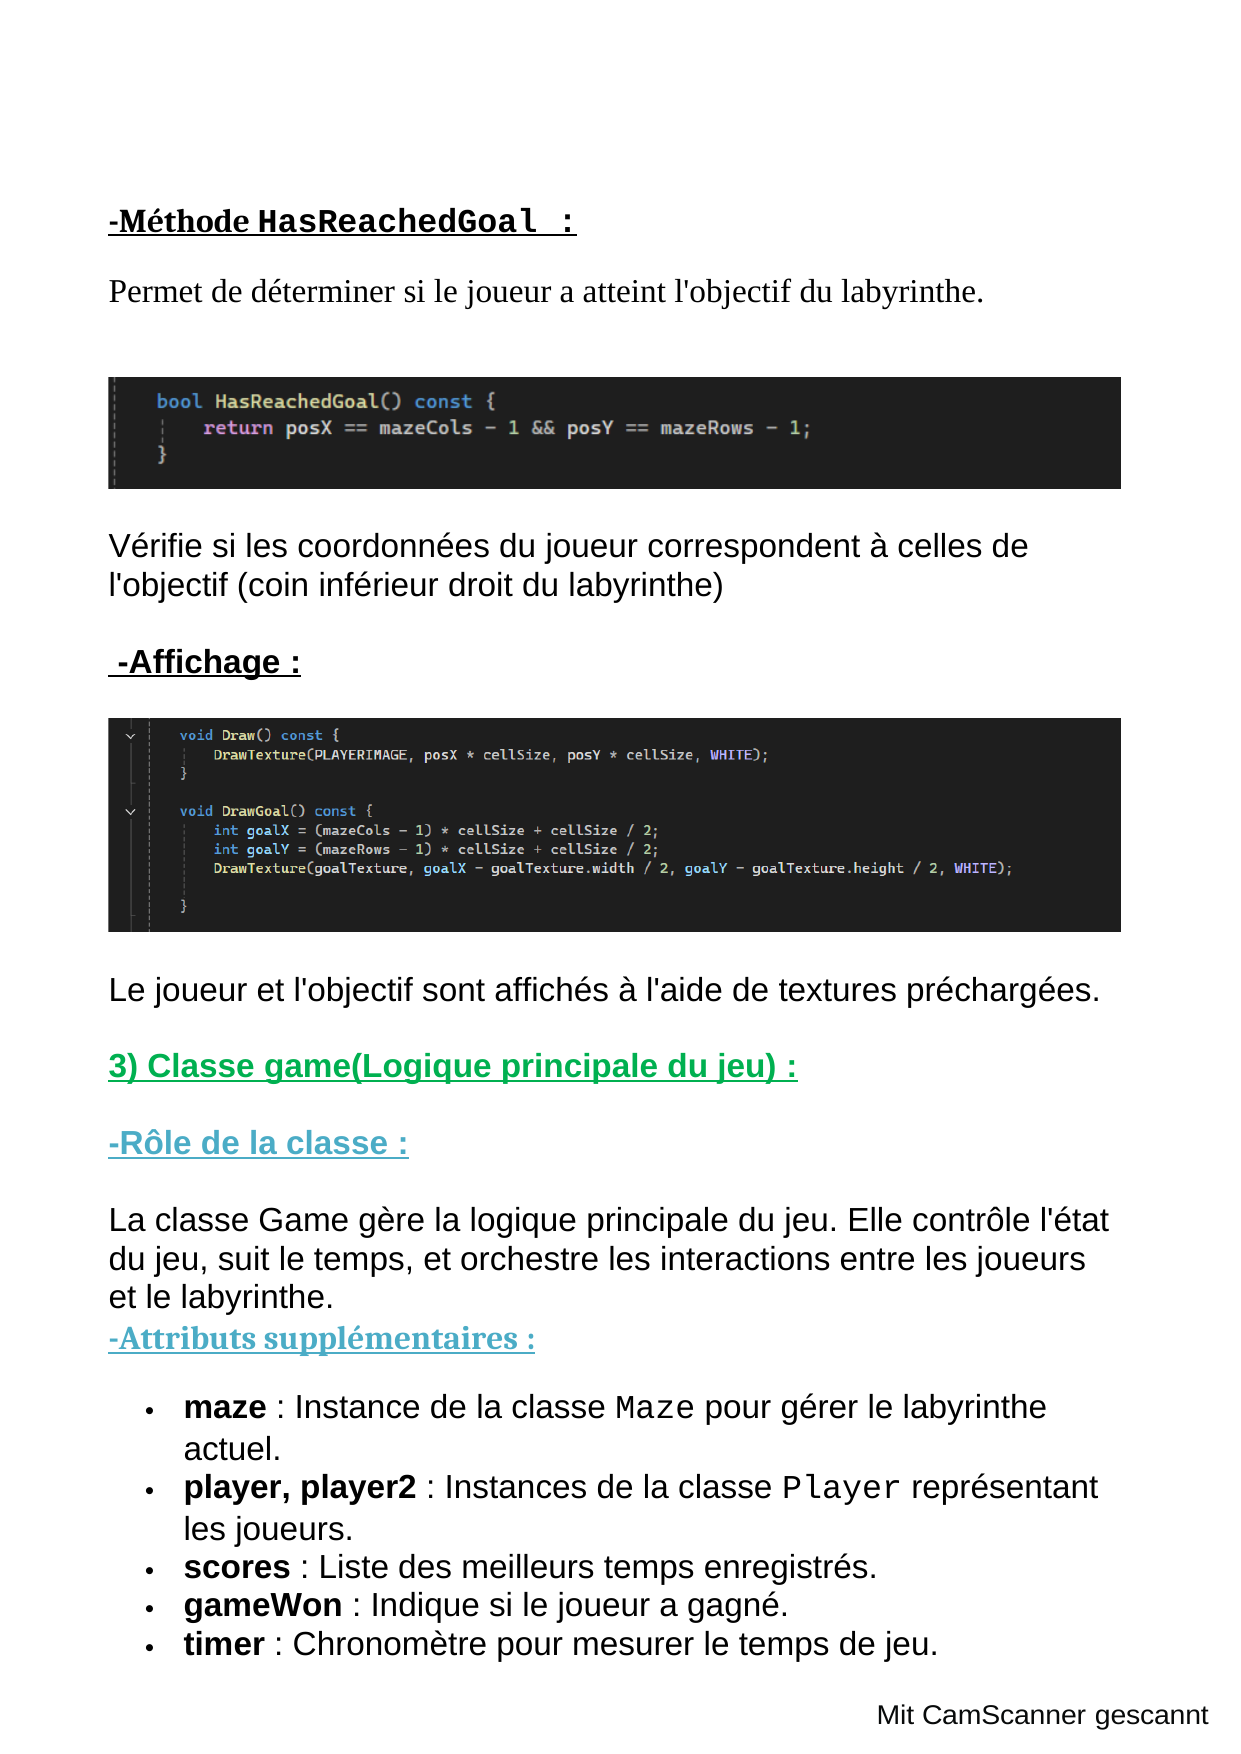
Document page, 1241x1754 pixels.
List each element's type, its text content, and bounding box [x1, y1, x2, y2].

text 3) Classe game(Logique principale du jeu) : [108, 1047, 1121, 1085]
list gameWon : Indique si le joueur a gagné. [146, 1586, 1121, 1624]
text -Rôle de la classe : [108, 1123, 1121, 1162]
text Vérifie si les coordonnées du joueur correspondent à celles de l'objectif (coin inférieur droit du labyrinthe) [108, 527, 1121, 603]
text -Affichage : [108, 642, 1121, 680]
picture [108, 718, 1121, 932]
text Permet de déterminer si le joueur a atteint l'objectif du labyrinthe. [108, 271, 1121, 310]
subtitle -Attributs supplémentaires : [108, 1320, 1121, 1358]
list maze : Instance de la classe Maze pour gérer le labyrinthe actuel. [146, 1387, 1121, 1467]
subtitle -Méthode HasReachedGoal : [108, 202, 1121, 242]
text La classe Game gère la logique principale du jeu. Elle contrôle l'état du jeu, suit le temps, et orchestre les interactions entre les joueurs et le labyrinthe. [108, 1200, 1121, 1316]
text Le joueur et l'objectif sont affichés à l'aide de textures préchargées. [108, 970, 1121, 1008]
list timer : Chronomètre pour mesurer le temps de jeu. [146, 1624, 1121, 1662]
list player, player2 : Instances de la classe Player représentant les joueurs. [146, 1467, 1121, 1547]
picture [108, 377, 1121, 489]
list scores : Liste des meilleurs temps enregistrés. [146, 1547, 1121, 1586]
